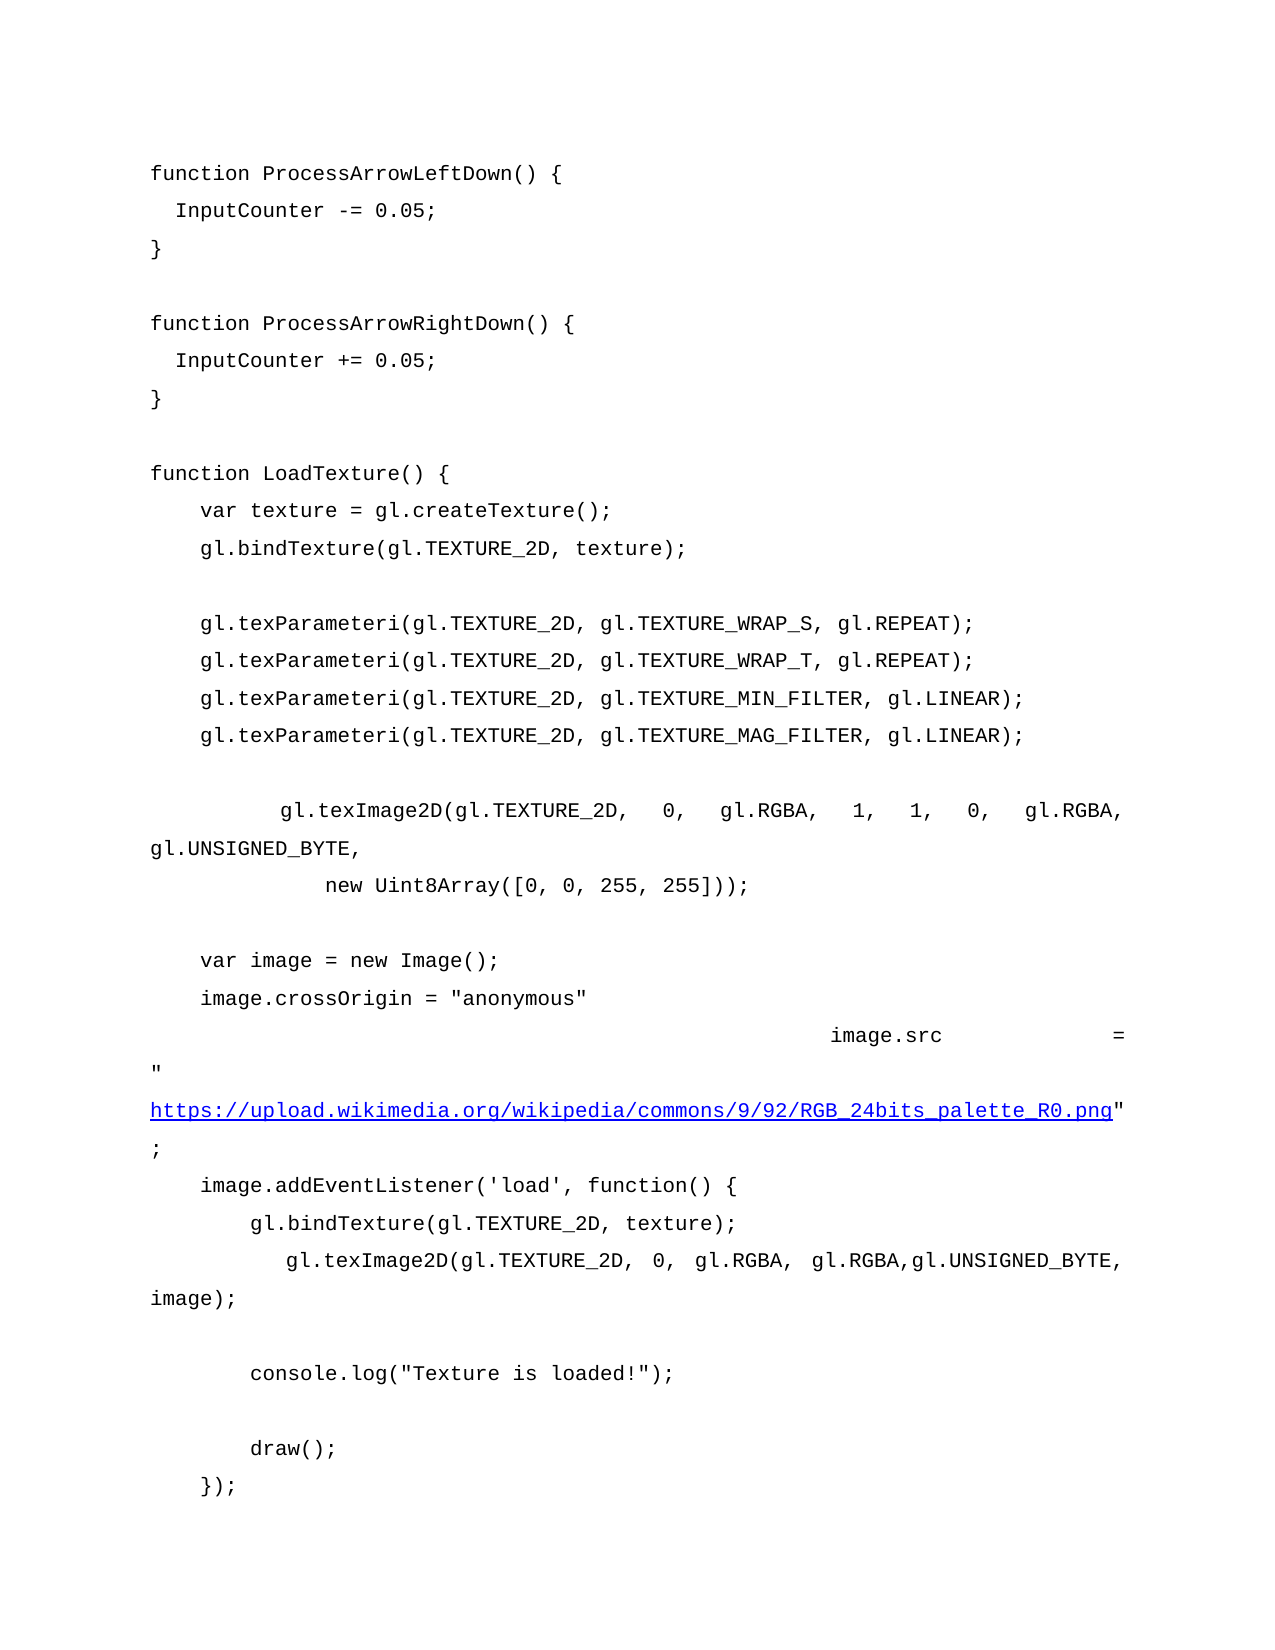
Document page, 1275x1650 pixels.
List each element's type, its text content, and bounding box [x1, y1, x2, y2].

text }); [150, 1462, 1125, 1500]
text var texture = gl.createTexture(); [150, 487, 1125, 525]
text function ProcessArrowRightDown() { [150, 300, 1125, 337]
text image.crossOrigin = "anonymous" [150, 975, 1125, 1012]
text draw(); [150, 1425, 1125, 1462]
text gl.texImage2D(gl.TEXTURE_2D, 0, gl.RGBA, 1, 1, 0, gl.RGBA, gl.UNSIGNED_BYTE, [150, 787, 1125, 862]
text gl.texParameteri(gl.TEXTURE_2D, gl.TEXTURE_MIN_FILTER, gl.LINEAR); [150, 675, 1125, 712]
text console.log("Texture is loaded!"); [150, 1350, 1125, 1387]
text gl.texParameteri(gl.TEXTURE_2D, gl.TEXTURE_WRAP_T, gl.REPEAT); [150, 637, 1125, 675]
text } [150, 225, 1125, 262]
text InputCounter += 0.05; [150, 337, 1125, 375]
text var image = new Image(); [150, 937, 1125, 975]
text image.addEventListener('load', function() { [150, 1162, 1125, 1200]
text image.src = "https://upload.wikimedia.org/wikipedia/commons/9/92/RGB_24bits_palette_R0.png"; [150, 1012, 1125, 1162]
text gl.bindTexture(gl.TEXTURE_2D, texture); [150, 1200, 1125, 1237]
text function LoadTexture() { [150, 450, 1125, 487]
text gl.texParameteri(gl.TEXTURE_2D, gl.TEXTURE_WRAP_S, gl.REPEAT); [150, 600, 1125, 637]
text gl.texParameteri(gl.TEXTURE_2D, gl.TEXTURE_MAG_FILTER, gl.LINEAR); [150, 712, 1125, 750]
text } [150, 375, 1125, 412]
text InputCounter -= 0.05; [150, 187, 1125, 225]
text new Uint8Array([0, 0, 255, 255])); [150, 862, 1125, 900]
text function ProcessArrowLeftDown() { [150, 150, 1125, 187]
text gl.texImage2D(gl.TEXTURE_2D, 0, gl.RGBA, gl.RGBA,gl.UNSIGNED_BYTE, image); [150, 1237, 1125, 1312]
text gl.bindTexture(gl.TEXTURE_2D, texture); [150, 525, 1125, 562]
